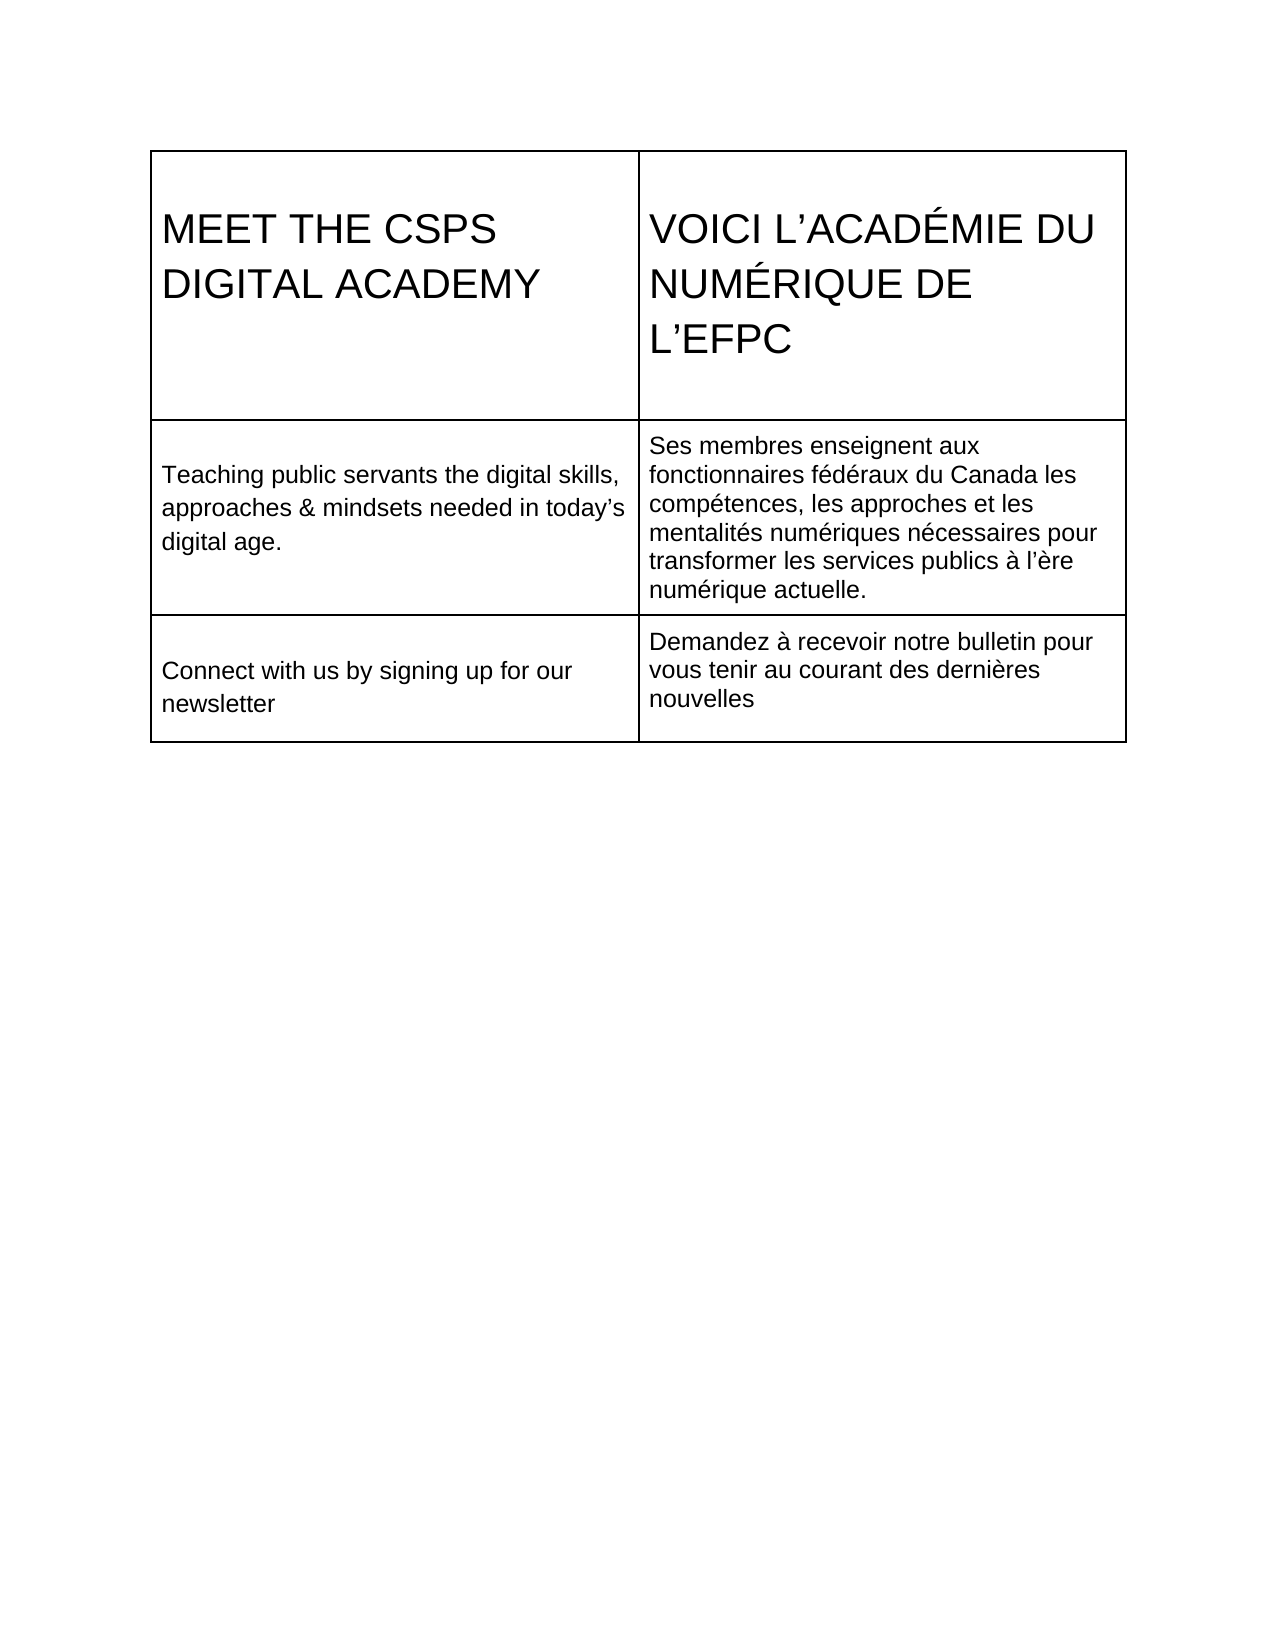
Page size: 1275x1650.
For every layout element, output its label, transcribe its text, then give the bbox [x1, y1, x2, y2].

table_cell Teaching public servants the digital skills, approaches & mindsets needed in today’s digital age. [152, 421, 638, 614]
table_cell VOICI L’ACADÉMIE DU NUMÉRIQUE DE L’EFPC [640, 152, 1125, 419]
table_cell MEET THE CSPS DIGITAL ACADEMY [152, 152, 638, 419]
table_cell Connect with us by signing up for our newsletter [152, 616, 638, 741]
table_cell Demandez à recevoir notre bulletin pour vous tenir au courant des dernières nouvelles [640, 616, 1125, 741]
table_cell Ses membres enseignent aux fonctionnaires fédéraux du Canada les compétences, les approches et les mentalités numériques nécessaires pour transformer les services publics à l’ère numérique actuelle. [640, 421, 1125, 614]
